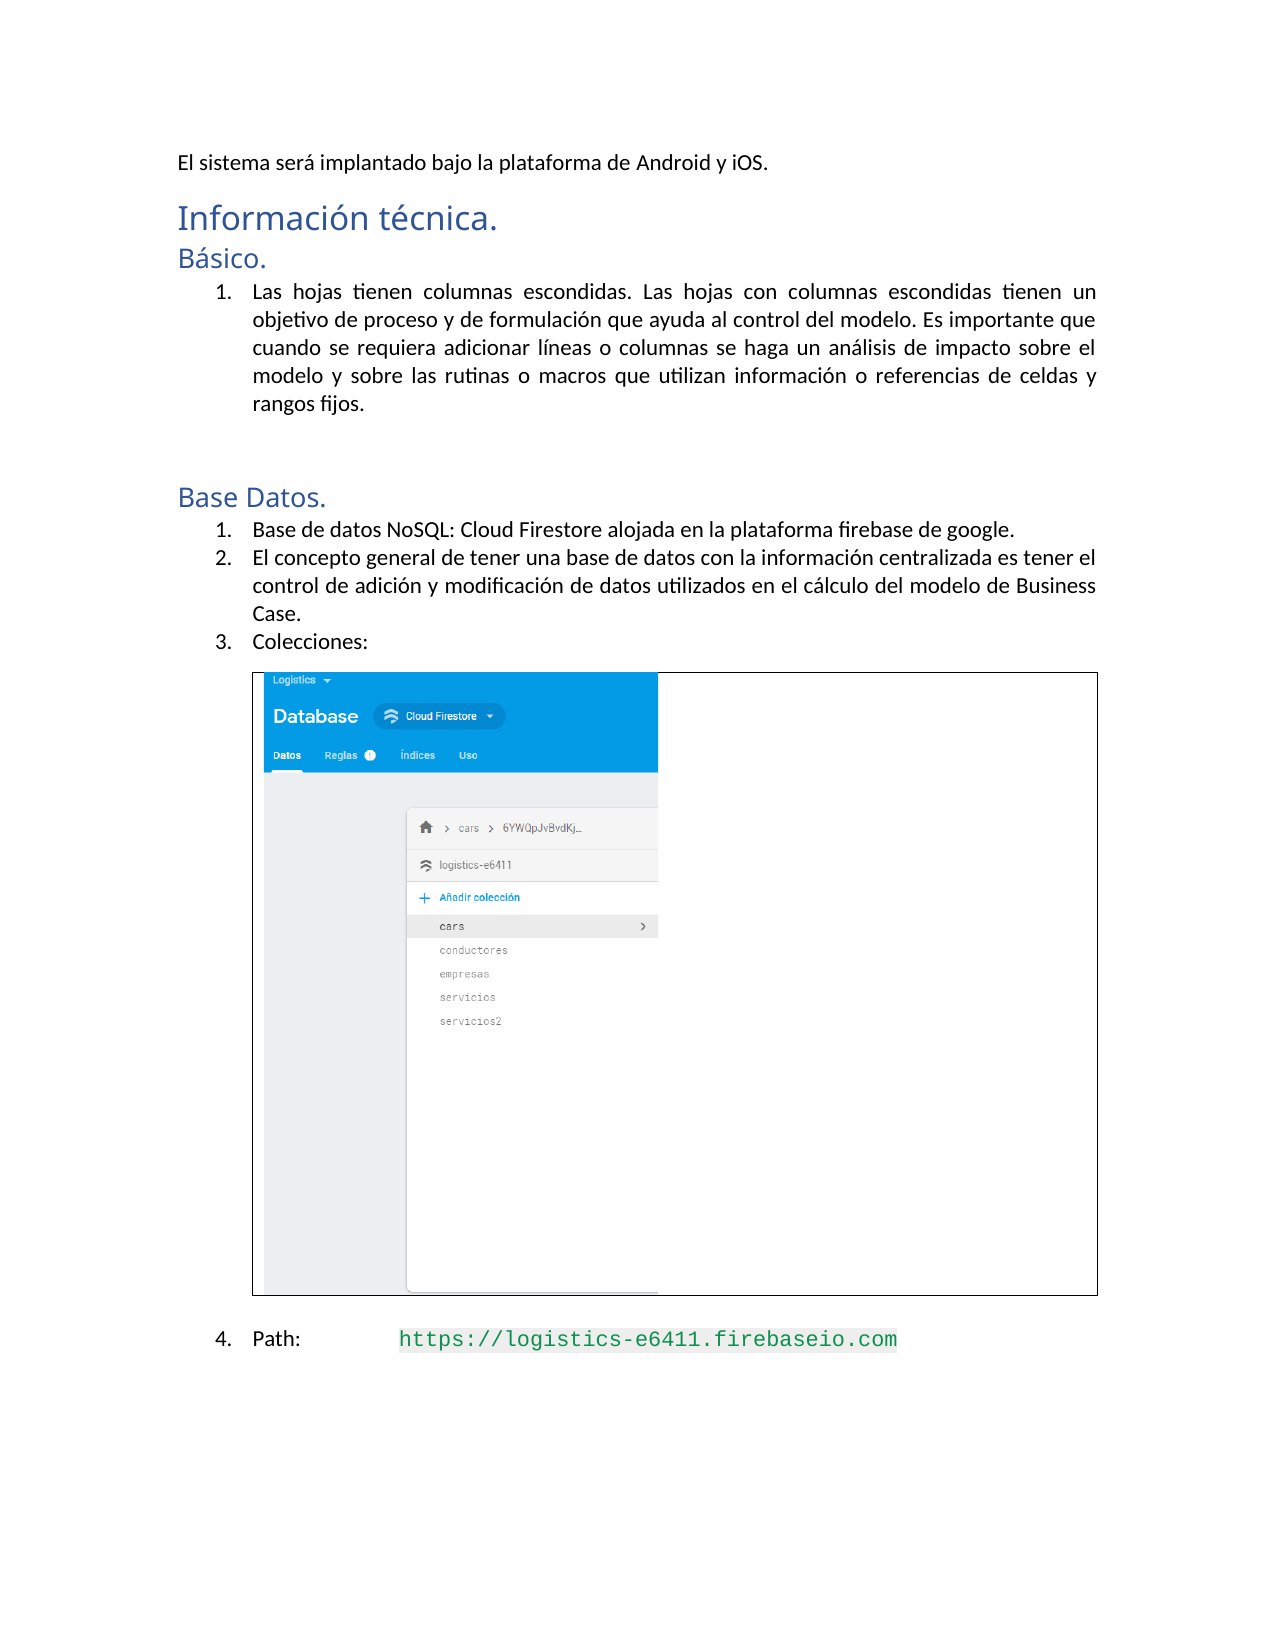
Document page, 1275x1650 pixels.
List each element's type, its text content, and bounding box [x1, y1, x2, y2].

list Las hojas tienen columnas escondidas. Las hojas con columnas escondidas tienen un objetivo de proceso y de formulación que ayuda al control del modelo. Es importante que cuando se requiera adicionar líneas o columnas se haga un análisis de impacto sobre el modelo y sobre las rutinas o macros que utilizan información o referencias de celdas y rangos fijos. [215, 277, 1098, 417]
list Path: https://logistics-e6411.firebaseio.com [215, 1324, 1098, 1353]
picture [275, 710, 282, 722]
list Base de datos NoSQL: Cloud Firestore alojada en la plataforma firebase de google. [215, 515, 1098, 543]
subtitle Base Datos. [177, 478, 1098, 515]
picture [375, 704, 504, 728]
subtitle Básico. [177, 240, 1098, 277]
subtitle Información técnica. [177, 194, 1098, 240]
picture [365, 751, 375, 760]
picture [307, 715, 314, 722]
picture [289, 715, 296, 722]
list El concepto general de tener una base de datos con la información centralizada es tener el control de adición y modificación de datos utilizados en el cálculo del modelo de Business Case. [215, 543, 1098, 627]
table_header [659, 673, 1097, 1295]
picture [263, 771, 659, 1295]
picture [317, 710, 326, 722]
table_header [253, 673, 263, 1295]
list Colecciones: [215, 627, 1098, 655]
text El sistema será implantado bajo la plataforma de Android y iOS. [177, 148, 1098, 176]
picture [281, 710, 286, 720]
